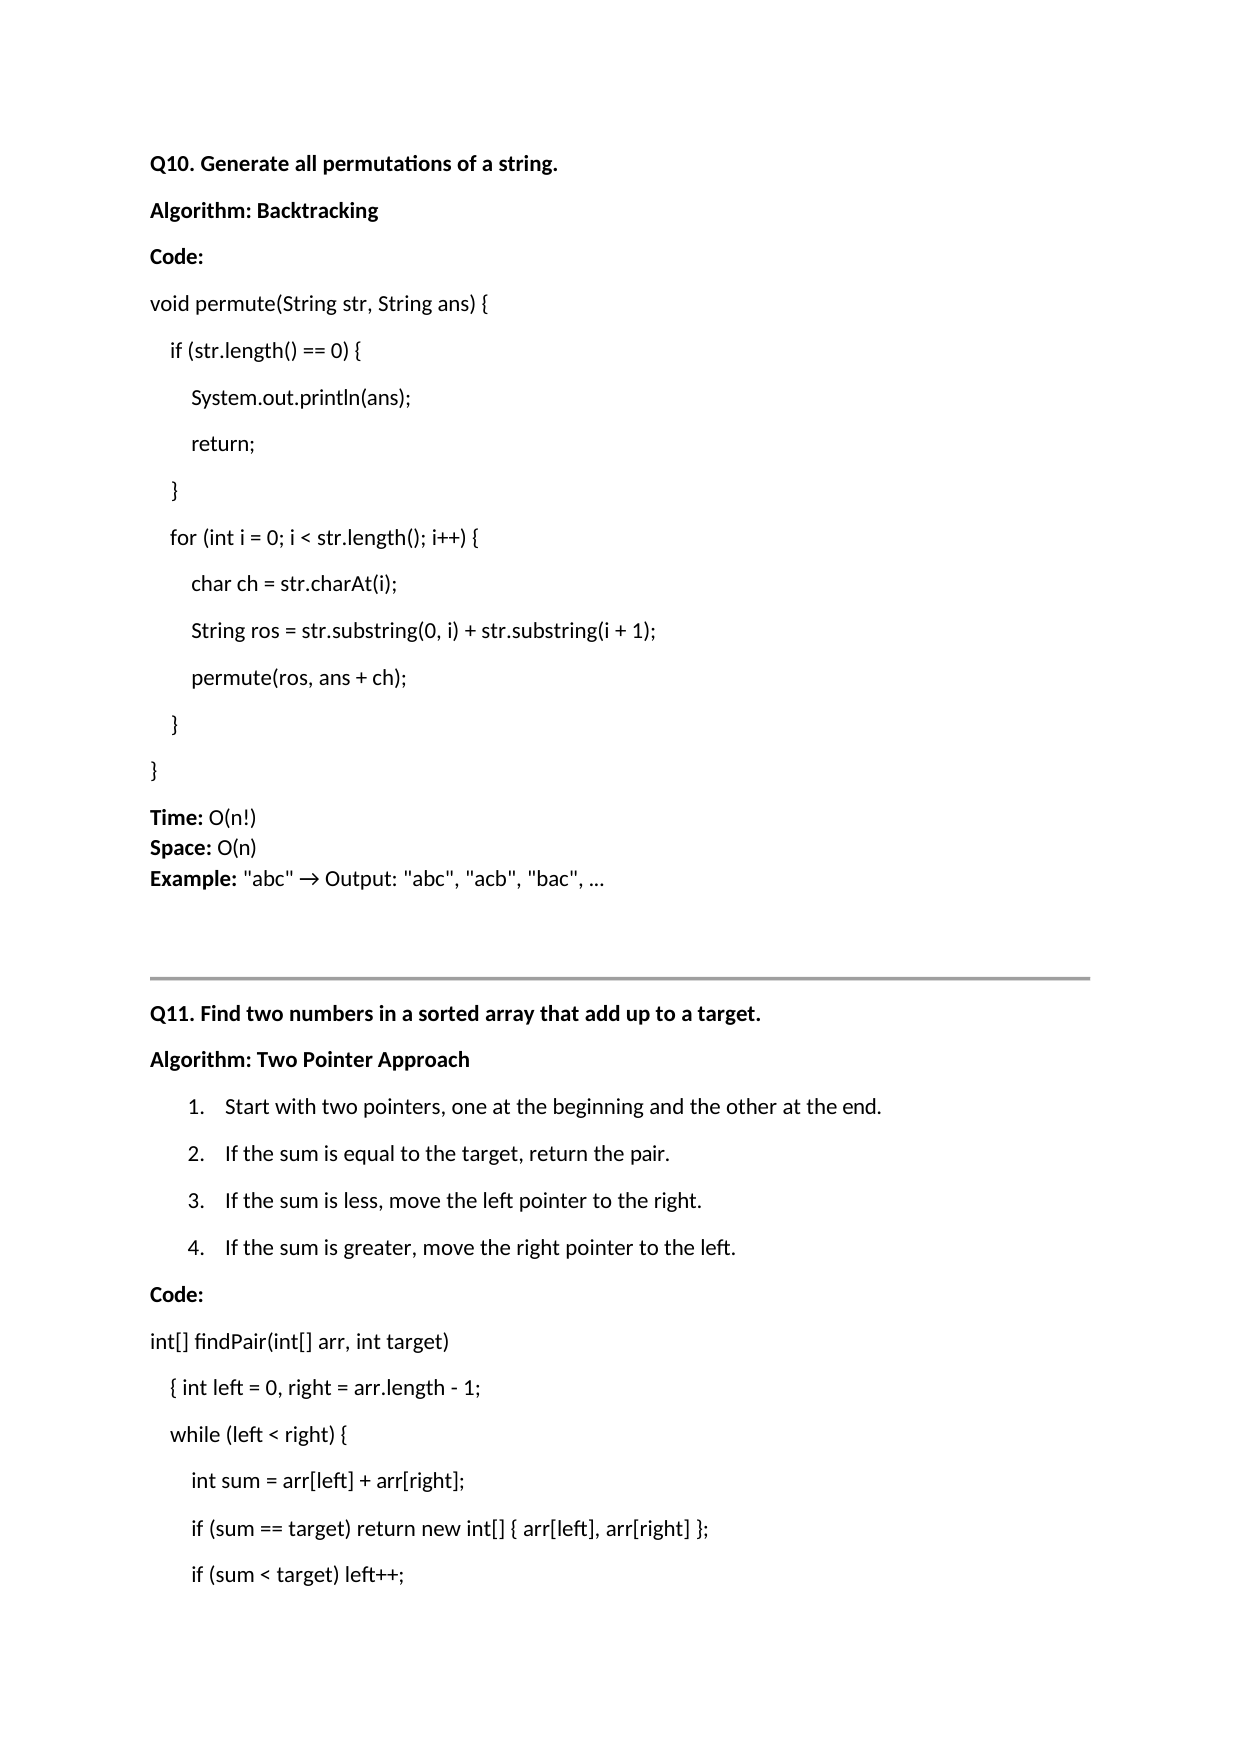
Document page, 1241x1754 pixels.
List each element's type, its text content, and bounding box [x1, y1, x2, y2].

subtitle Code: [150, 1280, 1093, 1308]
text if (sum == target) return new int[] { arr[left], arr[right] }; if (sum < target) left++; [191, 1514, 712, 1588]
text for (int i = 0; i < str.length(); i++) { char ch = str.charAt(i); [170, 523, 483, 597]
list Start with two pointers, one at the beginning and the other at the end. [187, 1093, 1093, 1120]
subtitle Q11. Find two numbers in a sorted array that add up to a target. Algorithm: Two Pointer Approach [150, 999, 766, 1074]
list If the sum is less, move the left pointer to the right. [187, 1186, 1093, 1214]
text String ros = str.substring(0, i) + str.substring(i + 1); permute(ros, ans + ch); [191, 616, 766, 691]
text } [171, 476, 1093, 504]
text void permute(String str, String ans) { if (str.length() == 0) { [150, 289, 492, 364]
text int[] findPair(int[] arr, int target) { int left = 0, right = arr.length - 1; while (left < right) { [150, 1327, 483, 1448]
subtitle Q10. Generate all permutations of a string. Algorithm: Backtracking [150, 149, 605, 224]
text System.out.println(ans); return; [191, 383, 420, 457]
text Code: [150, 243, 1093, 270]
text } [171, 710, 1093, 738]
text Time: O(n!) [150, 803, 1093, 831]
text } [150, 757, 1093, 785]
text Space: O(n) [150, 833, 1093, 861]
text Example: "abc" → Output: "abc", "acb", "bac", ... [150, 864, 1093, 892]
list If the sum is greater, move the right pointer to the left. [187, 1233, 1093, 1261]
text int sum = arr[left] + arr[right]; [191, 1467, 1093, 1495]
list If the sum is equal to the target, return the pair. [187, 1139, 1093, 1167]
